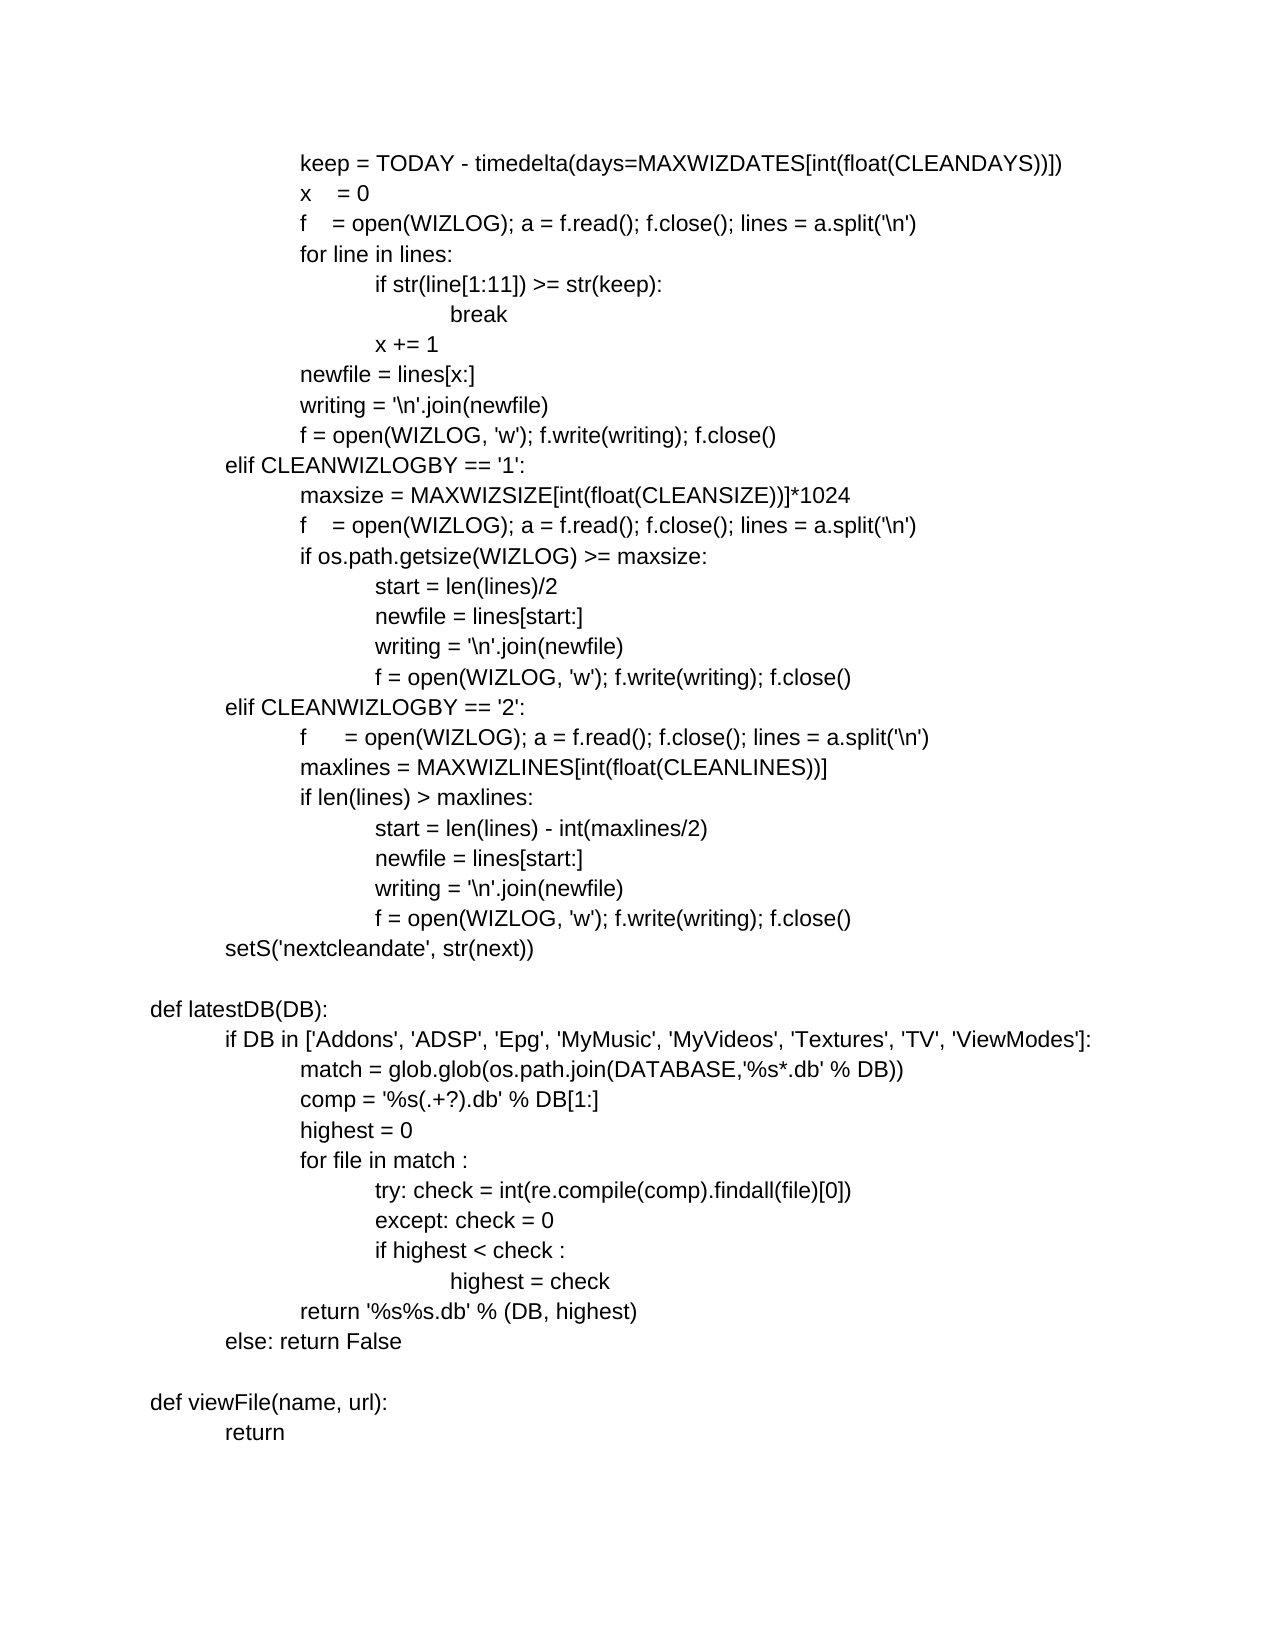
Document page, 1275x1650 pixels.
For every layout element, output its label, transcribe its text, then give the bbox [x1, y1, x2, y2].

text try: check = int(re.compile(comp).findall(file)[0]) [150, 1177, 1125, 1203]
text highest = 0 [150, 1117, 1125, 1143]
text for line in lines: [150, 241, 1125, 267]
text except: check = 0 [150, 1207, 1125, 1234]
text newfile = lines[start:] [150, 845, 1125, 871]
text keep = TODAY - timedelta(days=MAXWIZDATES[int(float(CLEANDAYS))]) [150, 150, 1125, 176]
text def latestDB(DB): [150, 996, 1125, 1022]
text def viewFile(name, url): [150, 1388, 1125, 1415]
text f = open(WIZLOG); a = f.read(); f.close(); lines = a.split('\n') [150, 210, 1125, 237]
text match = glob.glob(os.path.join(DATABASE,'%s*.db' % DB)) [150, 1056, 1125, 1083]
text if DB in ['Addons', 'ADSP', 'Epg', 'MyMusic', 'MyVideos', 'Textures', 'TV', 'ViewModes']: [150, 1026, 1125, 1052]
text f = open(WIZLOG); a = f.read(); f.close(); lines = a.split('\n') [150, 724, 1125, 750]
text f = open(WIZLOG, 'w'); f.write(writing); f.close() [150, 422, 1125, 448]
text elif CLEANWIZLOGBY == '2': [150, 694, 1125, 720]
text writing = '\n'.join(newfile) [150, 875, 1125, 901]
text comp = '%s(.+?).db' % DB[1:] [150, 1086, 1125, 1113]
text start = len(lines) - int(maxlines/2) [150, 814, 1125, 841]
text maxsize = MAXWIZSIZE[int(float(CLEANSIZE))]*1024 [150, 482, 1125, 509]
text highest = check [150, 1268, 1125, 1294]
text if highest < check : [150, 1237, 1125, 1264]
text writing = '\n'.join(newfile) [150, 392, 1125, 418]
text elif CLEANWIZLOGBY == '1': [150, 452, 1125, 478]
text break [150, 301, 1125, 327]
text f = open(WIZLOG, 'w'); f.write(writing); f.close() [150, 905, 1125, 932]
text start = len(lines)/2 [150, 573, 1125, 599]
text f = open(WIZLOG); a = f.read(); f.close(); lines = a.split('\n') [150, 512, 1125, 539]
text for file in match : [150, 1147, 1125, 1173]
text return '%s%s.db' % (DB, highest) [150, 1298, 1125, 1324]
text f = open(WIZLOG, 'w'); f.write(writing); f.close() [150, 663, 1125, 690]
text else: return False [150, 1328, 1125, 1354]
text x += 1 [150, 331, 1125, 358]
text x = 0 [150, 180, 1125, 207]
text setS('nextcleandate', str(next)) [150, 935, 1125, 962]
text if os.path.getsize(WIZLOG) >= maxsize: [150, 543, 1125, 569]
text writing = '\n'.join(newfile) [150, 633, 1125, 660]
text newfile = lines[x:] [150, 361, 1125, 388]
text maxlines = MAXWIZLINES[int(float(CLEANLINES))] [150, 754, 1125, 781]
text newfile = lines[start:] [150, 603, 1125, 629]
text if len(lines) > maxlines: [150, 784, 1125, 811]
text if str(line[1:11]) >= str(keep): [150, 271, 1125, 297]
text return [150, 1419, 1125, 1445]
